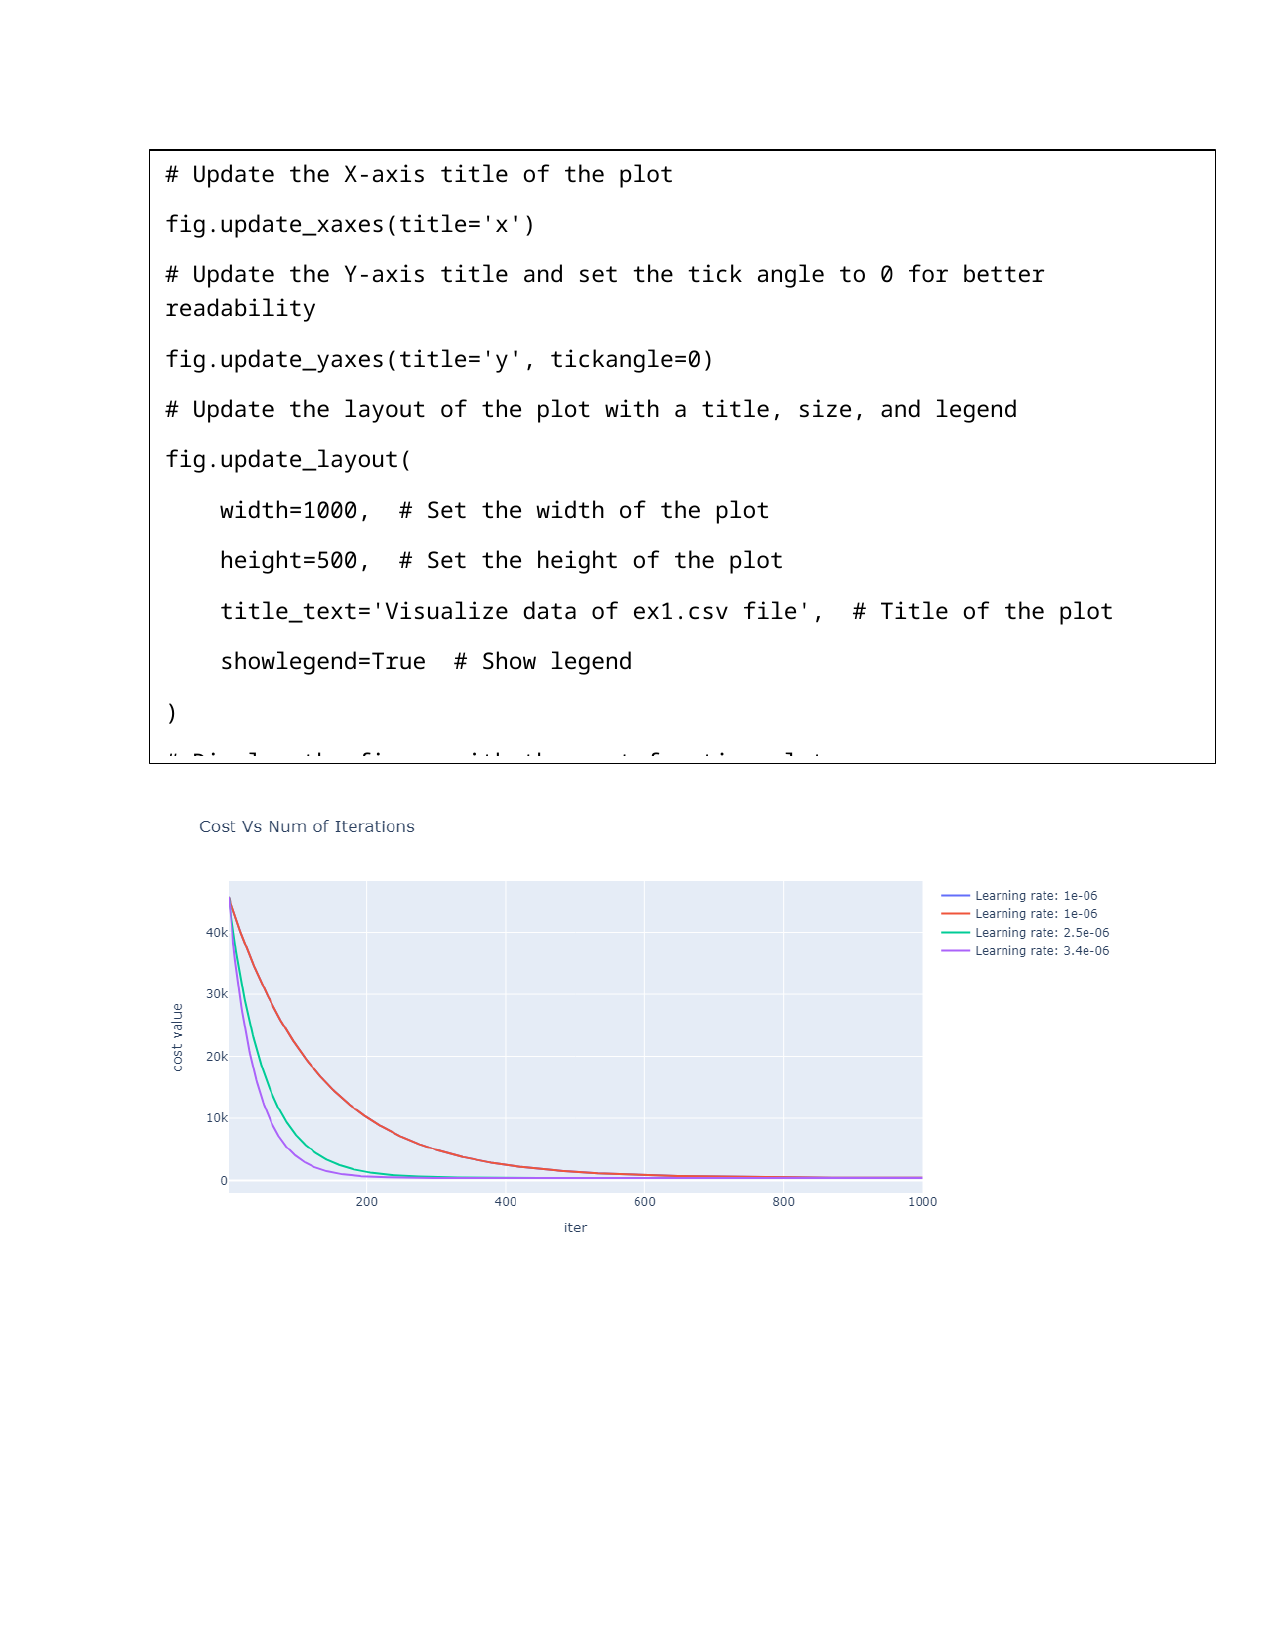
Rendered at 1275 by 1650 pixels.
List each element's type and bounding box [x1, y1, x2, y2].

picture [150, 783, 1125, 1271]
